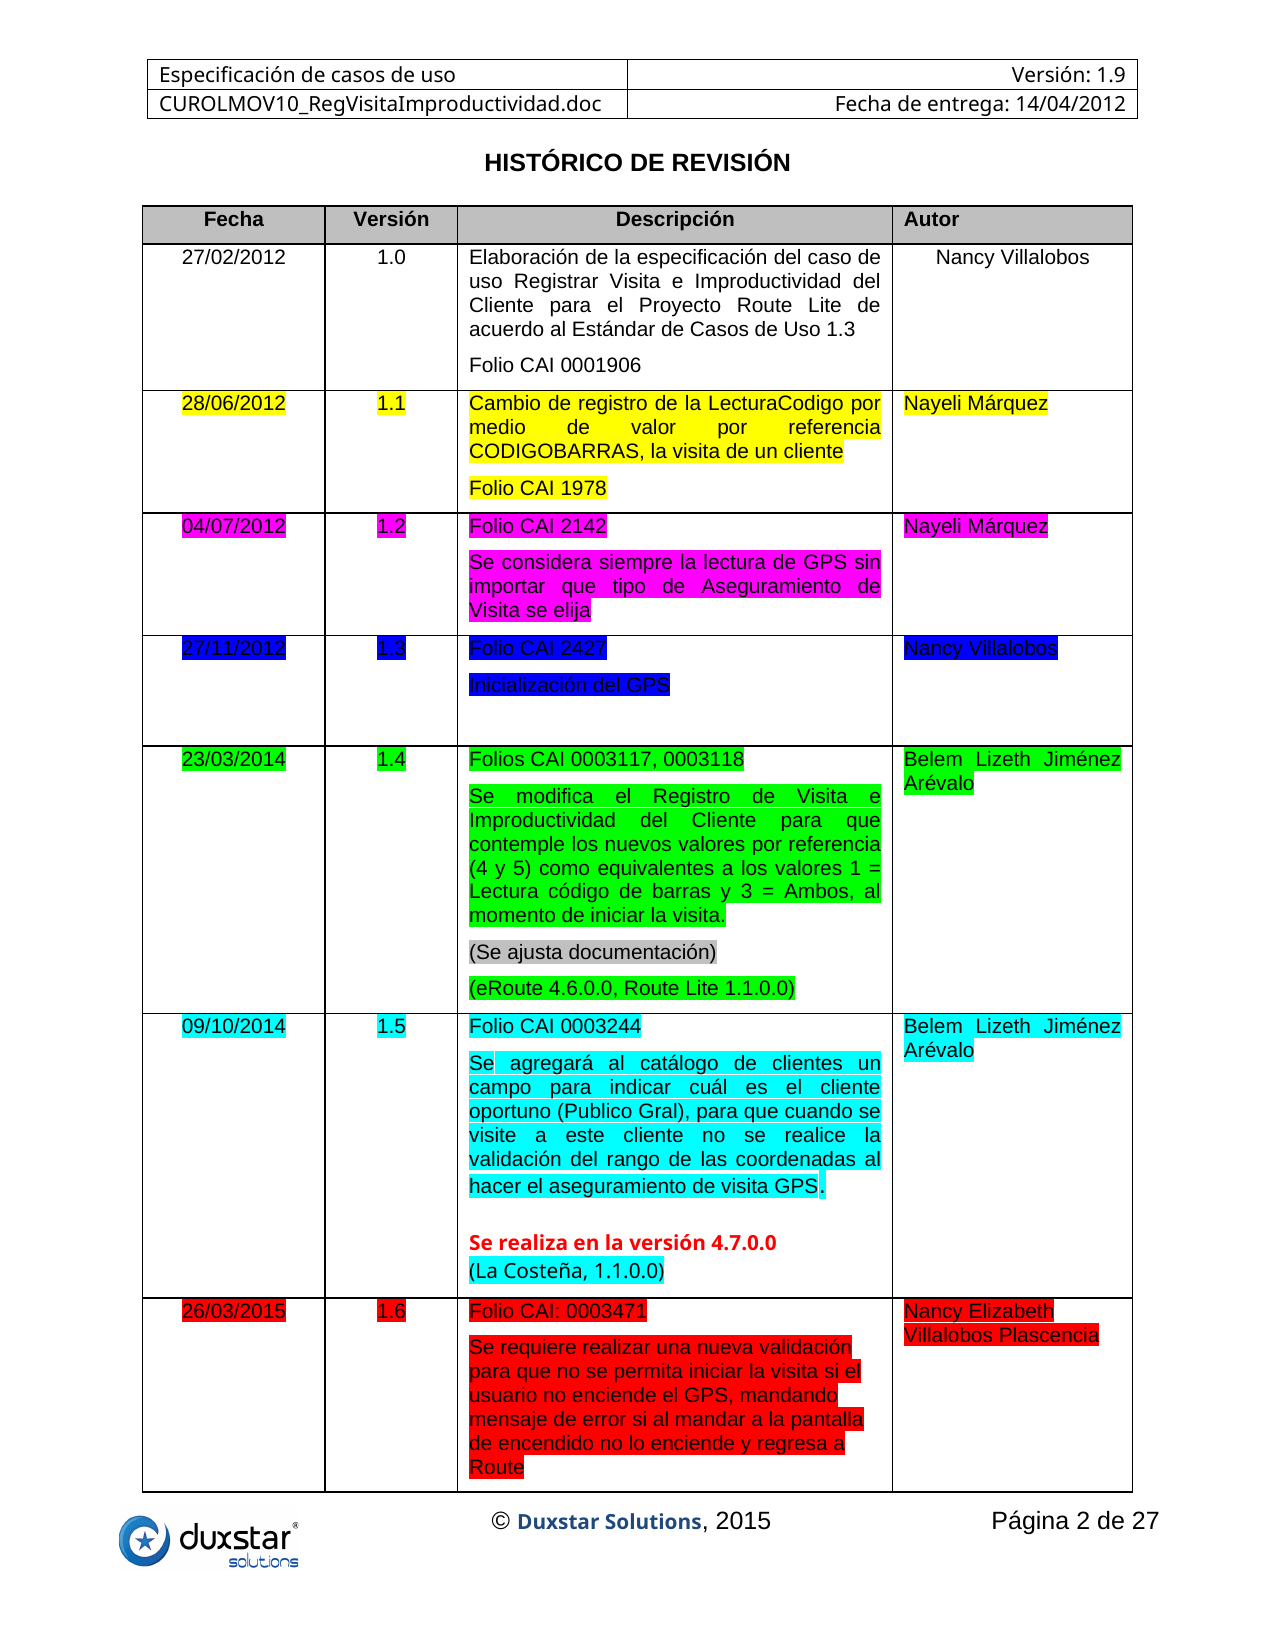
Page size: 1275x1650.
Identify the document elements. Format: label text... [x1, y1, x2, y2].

table_cell Nancy Elizabeth Villalobos Plascencia [893, 1299, 1132, 1491]
table_cell Nancy Villalobos [893, 245, 1132, 390]
table_cell Belem Lizeth Jiménez Arévalo [893, 747, 1132, 1013]
table_cell 26/03/2015 [143, 1299, 324, 1491]
table_header Fecha [143, 207, 324, 243]
picture [118, 1506, 299, 1571]
table_cell 28/06/2012 [143, 391, 324, 512]
table_cell 1.3 [326, 636, 457, 745]
table_cell Cambio de registro de la LecturaCodigo por medio de valor por referencia CODIGOBARRAS, la visita de un cliente Folio CAI 1978 [458, 391, 892, 512]
table_cell Nayeli Márquez [893, 514, 1132, 634]
table_cell Folio CAI 2142 Se considera siempre la lectura de GPS sin importar que tipo de Aseguramiento de Visita se elija [458, 514, 892, 634]
table_cell Nancy Villalobos [893, 636, 1132, 745]
table_cell Folio CAI 2427 Inicialización del GPS [458, 636, 892, 745]
table_cell Folios CAI 0003117, 0003118 Se modifica el Registro de Visita e Improductividad del Cliente para que contemple los nuevos valores por referencia (4 y 5) como equivalentes a los valores 1 = Lectura código de barras y 3 = Ambos, al momento de iniciar la visita. (Se ajusta documentación) (eRoute 4.6.0.0, Route Lite 1.1.0.0) [458, 747, 892, 1013]
table_cell Belem Lizeth Jiménez Arévalo [893, 1014, 1132, 1297]
table_cell 04/07/2012 [143, 514, 324, 634]
table_cell 23/03/2014 [143, 747, 324, 1013]
table_cell 1.4 [326, 747, 457, 1013]
table_cell Nayeli Márquez [893, 391, 1132, 512]
table_cell 1.2 [326, 514, 457, 634]
table_cell 1.1 [326, 391, 457, 512]
table_cell 09/10/2014 [143, 1014, 324, 1297]
table_cell 27/02/2012 [143, 245, 324, 390]
table_cell 1.5 [326, 1014, 457, 1297]
table_header Descripción [458, 207, 892, 243]
table_cell Elaboración de la especificación del caso de uso Registrar Visita e Improductividad del Cliente para el Proyecto Route Lite de acuerdo al Estándar de Casos de Uso 1.3 Folio CAI 0001906 [458, 245, 892, 390]
table_header Versión [326, 207, 457, 243]
text HISTÓRICO DE REVISIÓN [118, 148, 1157, 177]
table_cell 1.6 [326, 1299, 457, 1491]
table_cell 27/11/2012 [143, 636, 324, 745]
table_header Autor [893, 207, 1132, 243]
table_cell Folio CAI 0003244 Se agregará al catálogo de clientes un campo para indicar cuál es el cliente oportuno (Publico Gral), para que cuando se visite a este cliente no se realice la validación del rango de las coordenadas al hacer el aseguramiento de visita GPS. Se realiza en la versión 4.7.0.0 (La Costeña, 1.1.0.0) [458, 1014, 892, 1297]
table_cell 1.0 [326, 245, 457, 390]
